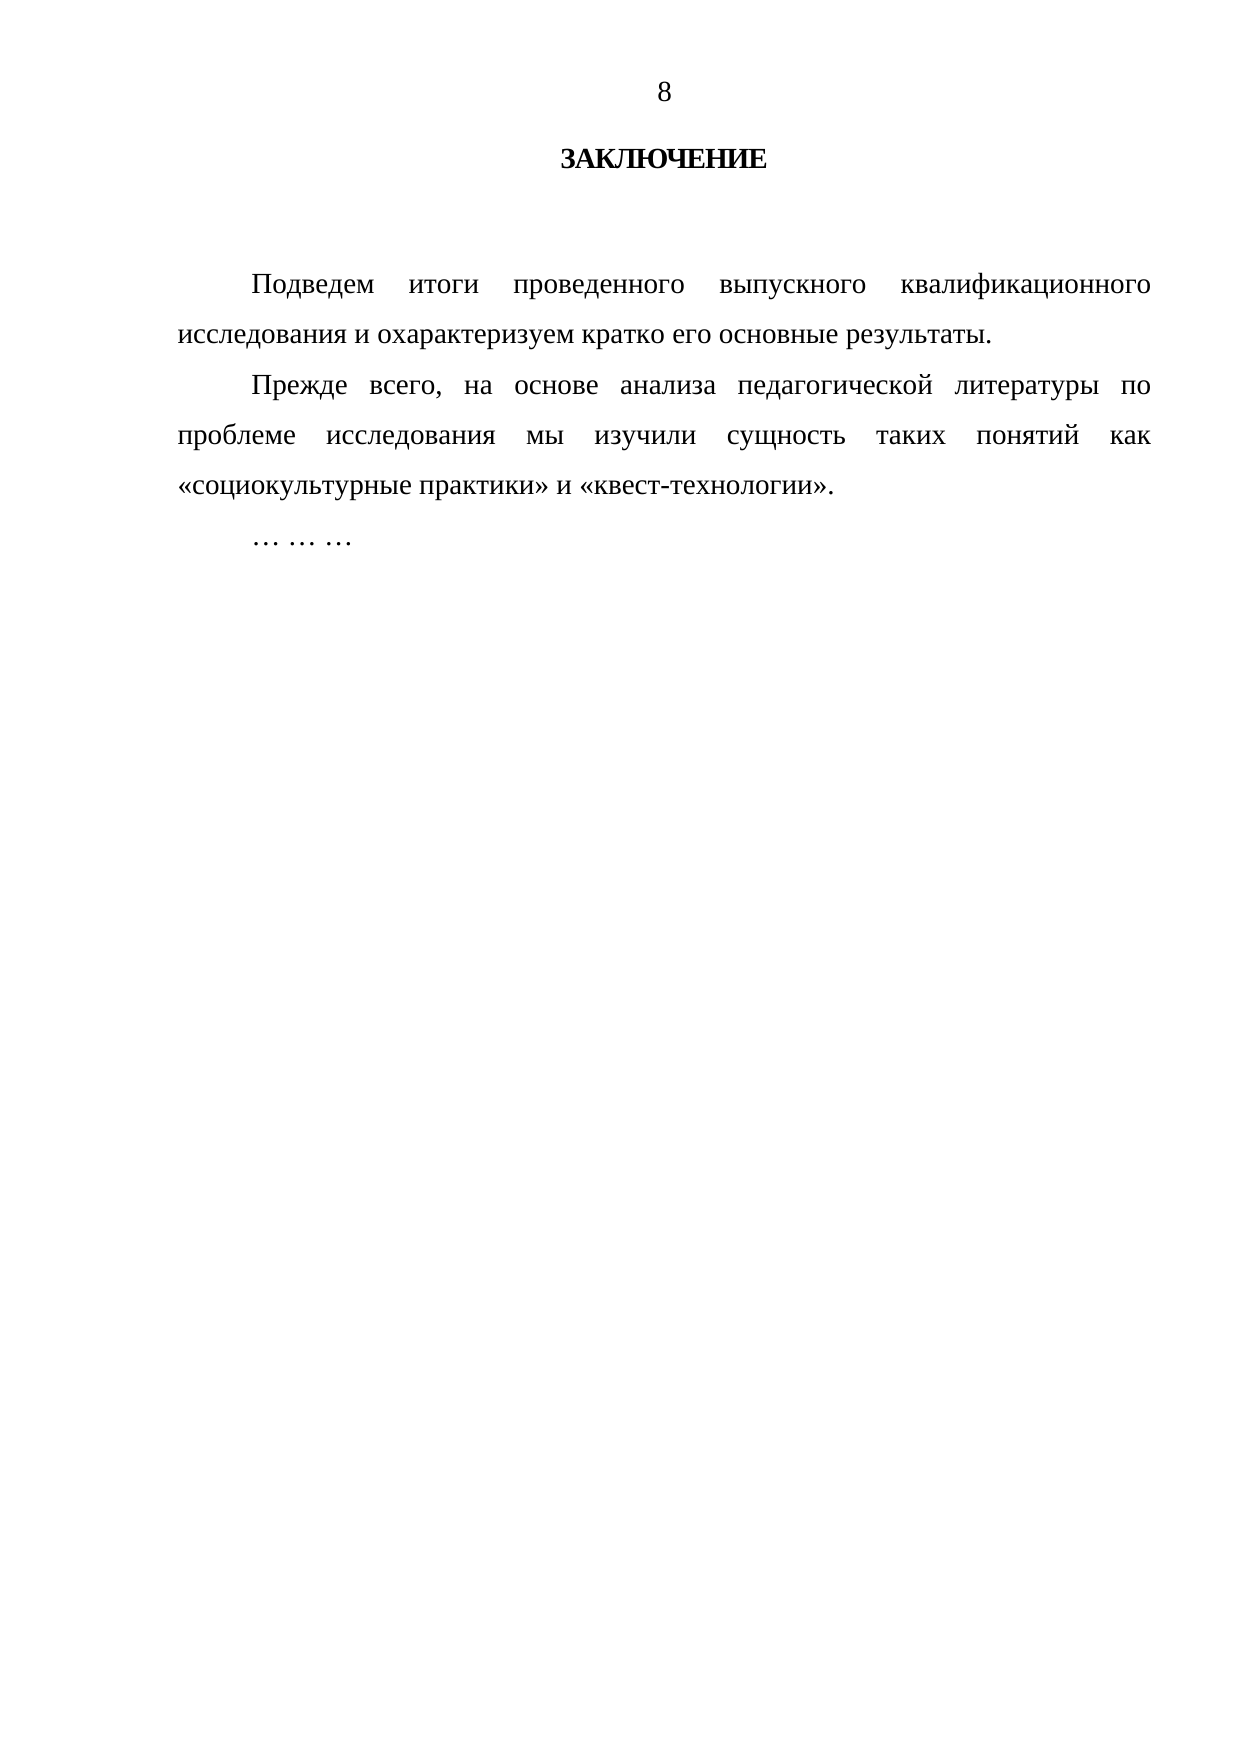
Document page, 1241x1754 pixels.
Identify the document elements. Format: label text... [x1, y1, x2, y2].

text Подведем итоги проведенного выпускного квалификационного исследования и охарактеризуем кратко его основные результаты. [177, 266, 1152, 350]
text Прежде всего, на основе анализа педагогической литературы по проблеме исследования мы изучили сущность таких понятий как «социокультурные практики» и «квест-технологии». [177, 367, 1152, 501]
text … … … [177, 518, 1152, 551]
text Заключение [236, 141, 1092, 174]
